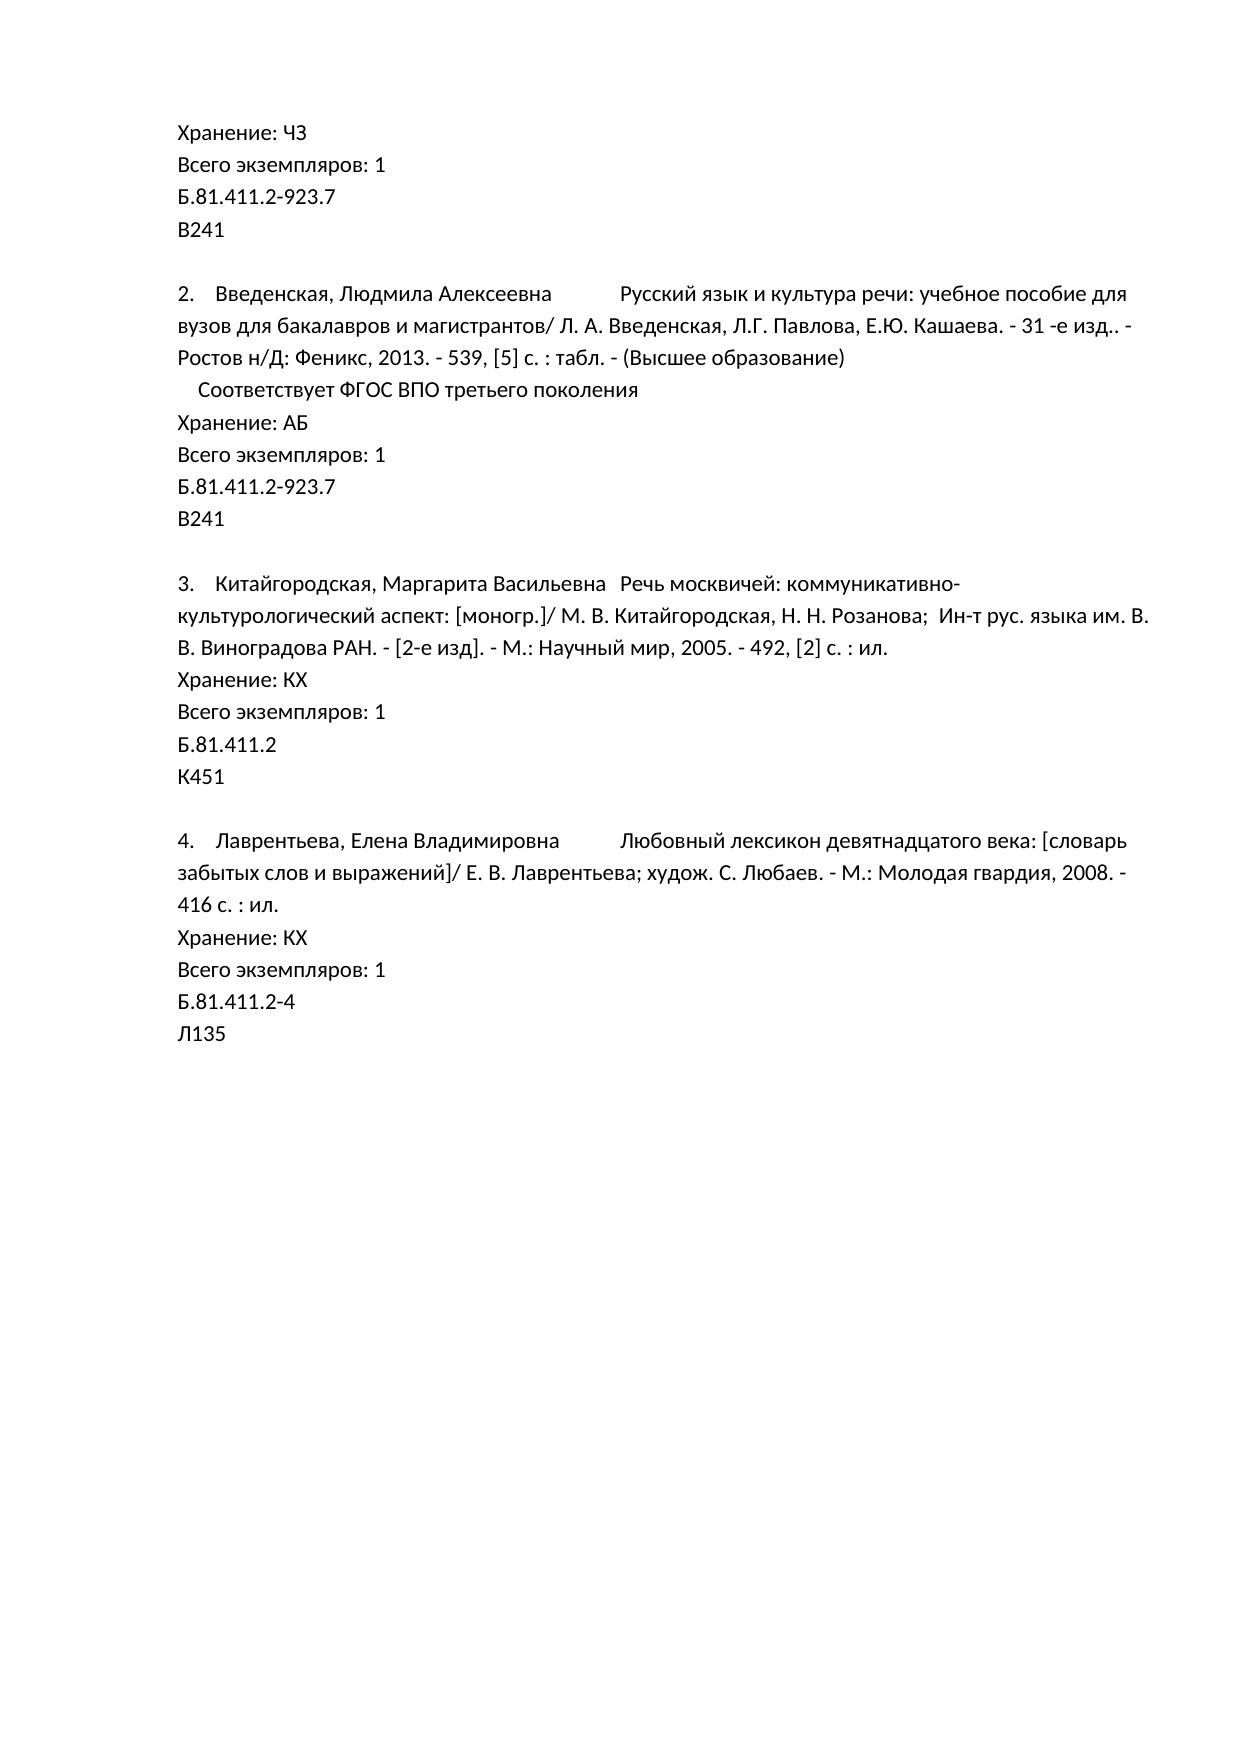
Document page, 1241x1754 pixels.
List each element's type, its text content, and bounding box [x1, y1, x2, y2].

text Хранение: ЧЗ [177, 118, 1152, 146]
text В241 [177, 215, 1152, 243]
text Хранение: КХ [177, 923, 1152, 951]
text Всего экземпляров: 1 [177, 150, 1152, 178]
text Хранение: АБ [177, 408, 1152, 436]
text Соответствует ФГОС ВПО третьего поколения [177, 376, 1152, 404]
text Всего экземпляров: 1 [177, 440, 1152, 468]
text Хранение: КХ [177, 665, 1152, 693]
text Б.81.411.2 [177, 730, 1152, 758]
text Б.81.411.2-4 [177, 987, 1152, 1015]
text Л135 [177, 1019, 1152, 1047]
text В241 [177, 504, 1152, 532]
text Всего экземпляров: 1 [177, 697, 1152, 726]
text 4. Лаврентьева, Елена Владимировна Любовный лексикон девятнадцатого века: [словарь забытых слов и выражений]/ Е. В. Лаврентьева; худож. С. Любаев. - М.: Молодая гвардия, 2008. - 416 с. : ил. [177, 826, 1152, 919]
text К451 [177, 762, 1152, 790]
text Всего экземпляров: 1 [177, 955, 1152, 983]
text 2. Введенская, Людмила Алексеевна Русский язык и культура речи: учебное пособие для вузов для бакалавров и магистрантов/ Л. А. Введенская, Л.Г. Павлова, Е.Ю. Кашаева. - 31 -е изд.. - Ростов н/Д: Феникс, 2013. - 539, [5] с. : табл. - (Высшее образование) [177, 279, 1152, 371]
text Б.81.411.2-923.7 [177, 472, 1152, 500]
text 3. Китайгородская, Маргарита Васильевна Речь москвичей: коммуникативно-культурологический аспект: [моногр.]/ М. В. Китайгородская, Н. Н. Розанова; Ин-т рус. языка им. В. В. Виноградова РАН. - [2-е изд]. - М.: Научный мир, 2005. - 492, [2] с. : ил. [177, 569, 1152, 661]
text Б.81.411.2-923.7 [177, 182, 1152, 211]
